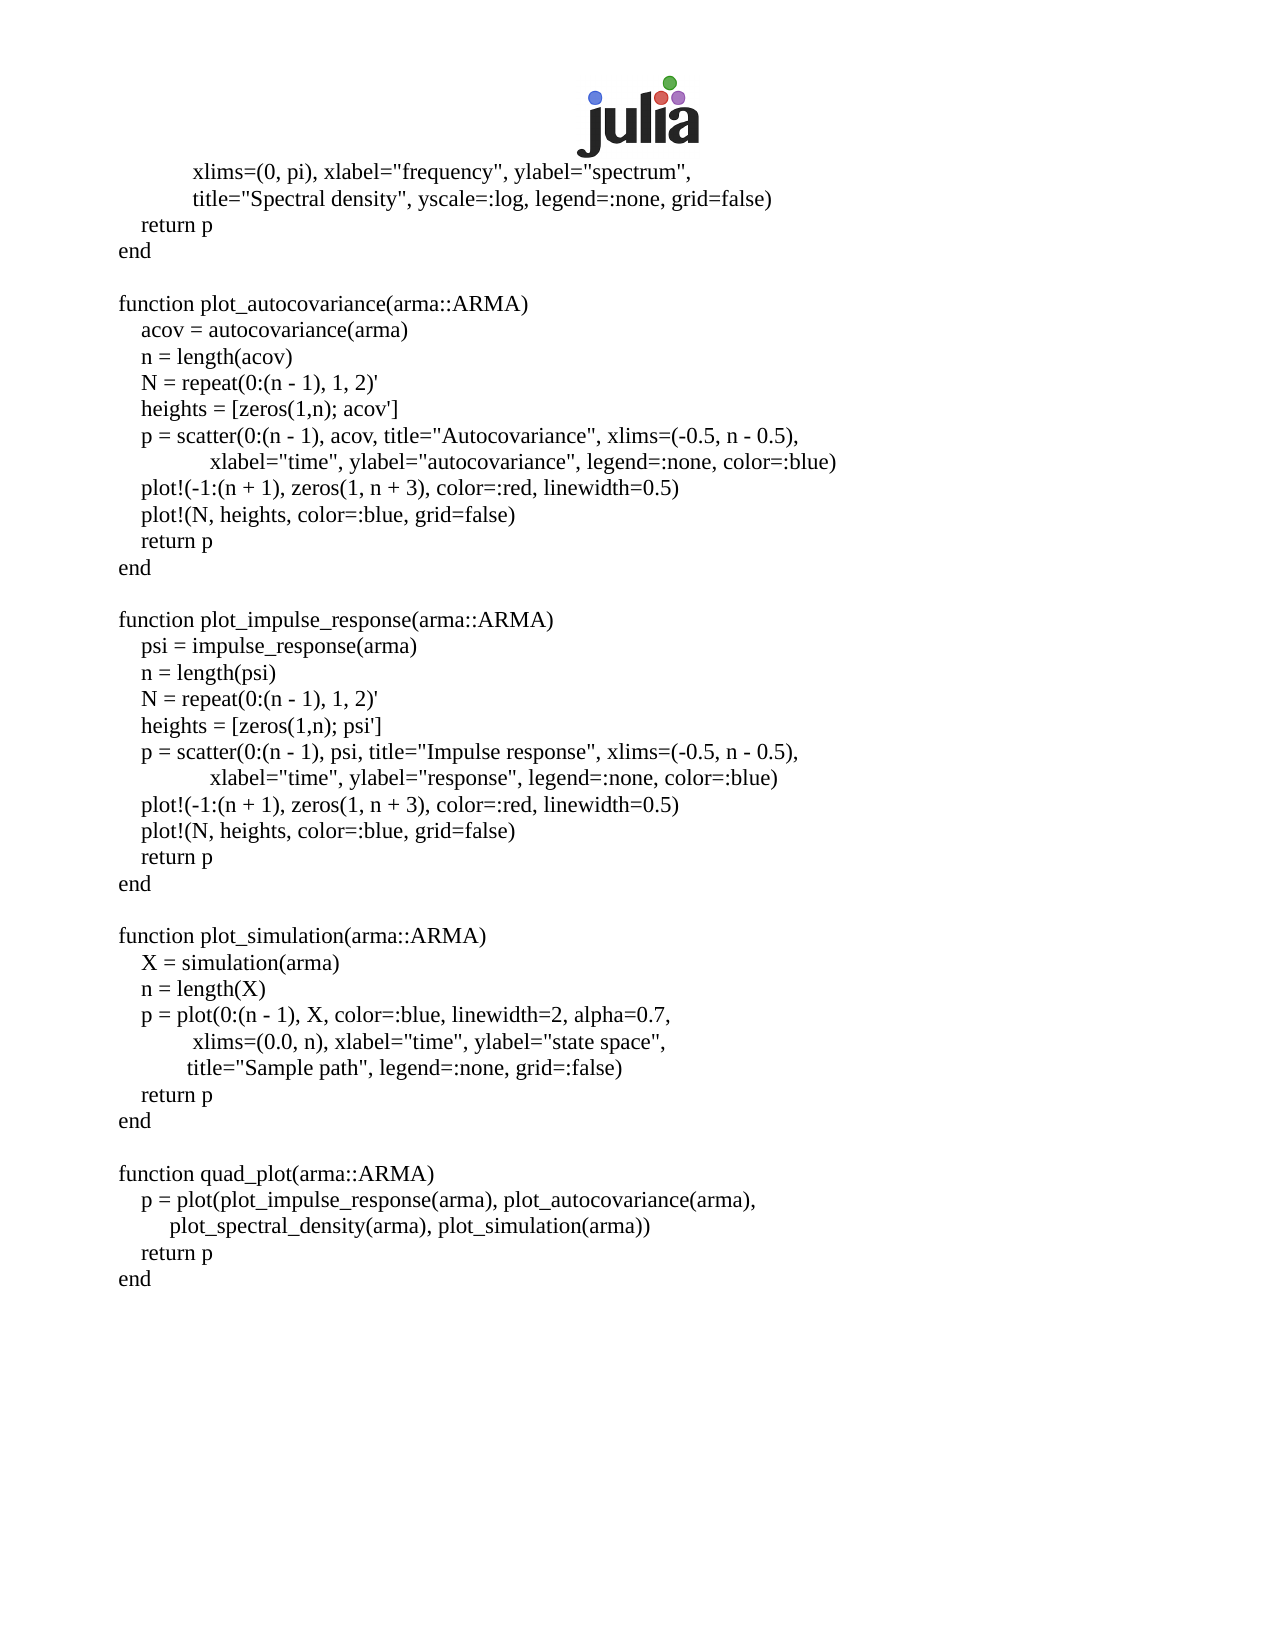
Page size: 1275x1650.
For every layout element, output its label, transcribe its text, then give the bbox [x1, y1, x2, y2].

text xlims=(0.0, n), xlabel="time", ylabel="state space", [118, 1028, 1157, 1054]
text title="Sample path", legend=:none, grid=:false) [118, 1054, 1157, 1081]
text p = plot(0:(n - 1), X, color=:blue, linewidth=2, alpha=0.7, [118, 1002, 1157, 1028]
text n = length(acov) [118, 343, 1157, 369]
text xlabel="time", ylabel="autocovariance", legend=:none, color=:blue) [118, 448, 1157, 474]
text p = scatter(0:(n - 1), acov, title="Autocovariance", xlims=(-0.5, n - 0.5), [118, 422, 1157, 448]
text X = simulation(arma) [118, 949, 1157, 975]
text xlims=(0, pi), xlabel="frequency", ylabel="spectrum", [118, 158, 1157, 184]
text plot!(N, heights, color=:blue, grid=false) [118, 501, 1157, 527]
text p = scatter(0:(n - 1), psi, title="Impulse response", xlims=(-0.5, n - 0.5), [118, 738, 1157, 764]
text return p [118, 1081, 1157, 1107]
text psi = impulse_response(arma) [118, 633, 1157, 659]
text return p [118, 1239, 1157, 1265]
text plot!(-1:(n + 1), zeros(1, n + 3), color=:red, linewidth=0.5) [118, 474, 1157, 501]
text heights = [zeros(1,n); acov'] [118, 395, 1157, 422]
text end [118, 1107, 1157, 1133]
text return p [118, 527, 1157, 553]
text plot!(-1:(n + 1), zeros(1, n + 3), color=:red, linewidth=0.5) [118, 791, 1157, 817]
text plot!(N, heights, color=:blue, grid=false) [118, 817, 1157, 843]
text end [118, 870, 1157, 896]
text function plot_simulation(arma::ARMA) [118, 922, 1157, 949]
text N = repeat(0:(n - 1), 1, 2)' [118, 685, 1157, 712]
text title="Spectral density", yscale=:log, legend=:none, grid=false) [118, 184, 1157, 211]
picture [575, 75, 700, 159]
text heights = [zeros(1,n); psi'] [118, 712, 1157, 738]
text function plot_impulse_response(arma::ARMA) [118, 606, 1157, 633]
text n = length(X) [118, 975, 1157, 1002]
text end [118, 1265, 1157, 1291]
text plot_spectral_density(arma), plot_simulation(arma)) [118, 1212, 1157, 1239]
text function plot_autocovariance(arma::ARMA) [118, 290, 1157, 316]
text return p [118, 843, 1157, 870]
text end [118, 237, 1157, 264]
text return p [118, 211, 1157, 237]
text p = plot(plot_impulse_response(arma), plot_autocovariance(arma), [118, 1186, 1157, 1212]
text end [118, 553, 1157, 580]
text function quad_plot(arma::ARMA) [118, 1160, 1157, 1186]
text xlabel="time", ylabel="response", legend=:none, color=:blue) [118, 764, 1157, 791]
text n = length(psi) [118, 659, 1157, 685]
text acov = autocovariance(arma) [118, 316, 1157, 343]
text N = repeat(0:(n - 1), 1, 2)' [118, 369, 1157, 395]
